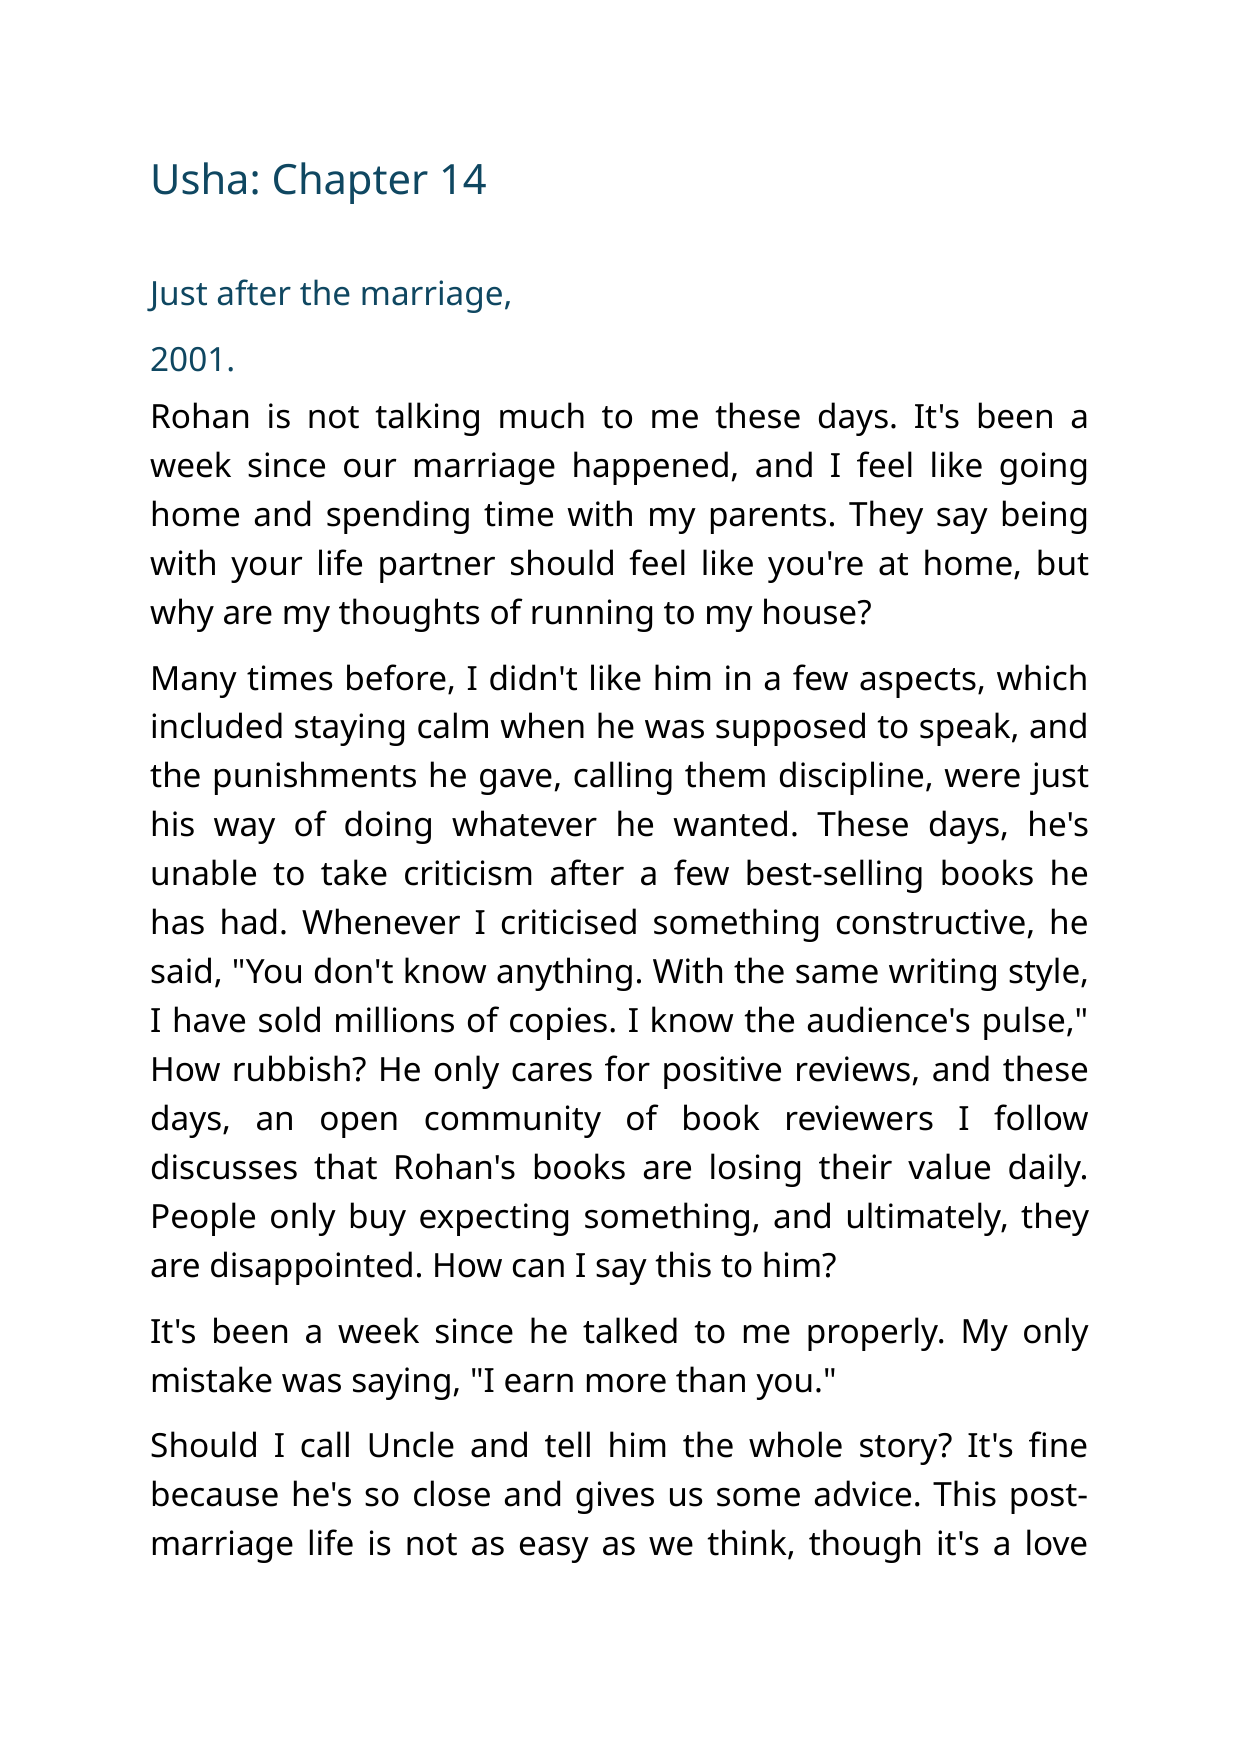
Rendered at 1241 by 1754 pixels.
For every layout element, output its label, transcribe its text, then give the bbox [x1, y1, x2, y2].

subtitle 2001. [150, 336, 1090, 381]
text Rohan is not talking much to me these days. It's been a week since our marriage happened, and I feel like going home and spending time with my parents. They say being with your life partner should feel like you're at home, but why are my thoughts of running to my house? [150, 393, 1090, 634]
text It's been a week since he talked to me properly. My only mistake was saying, "I earn more than you." [150, 1307, 1090, 1402]
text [150, 1422, 1090, 1565]
subtitle Just after the marriage, [150, 270, 1090, 315]
subtitle Usha: Chapter 14 [150, 150, 1090, 207]
text Many times before, I didn't like him in a few aspects, which included staying calm when he was supposed to speak, and the punishments he gave, calling them discipline, were just his way of doing whatever he wanted. These days, he's unable to take criticism after a few best-selling books he has had. Whenever I criticised something constructive, he said, "You don't know anything. With the same writing style, I have sold millions of copies. I know the audience's pulse," How rubbish? He only cares for positive reviews, and these days, an open community of book reviewers I follow discusses that Rohan's books are losing their value daily. People only buy expecting something, and ultimately, they are disappointed. How can I say this to him? [150, 654, 1090, 1287]
